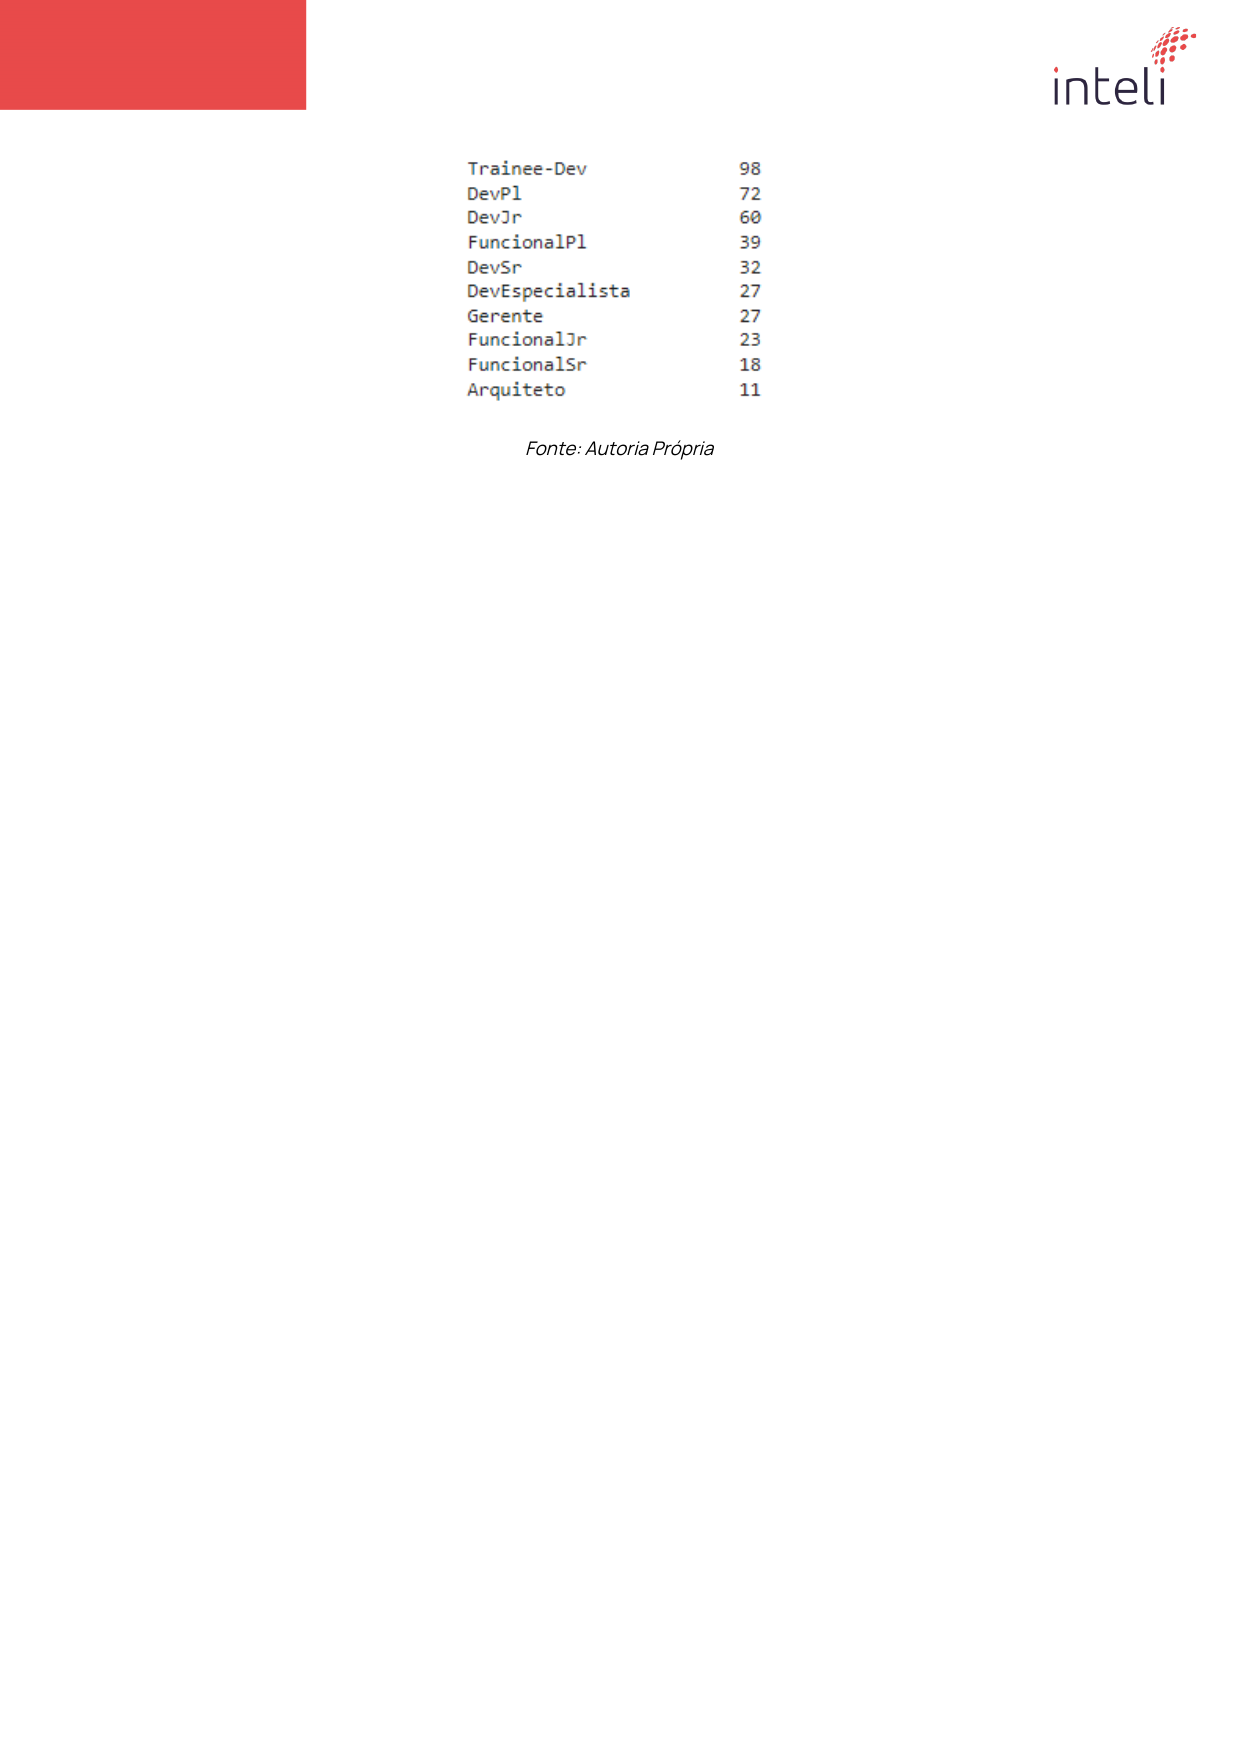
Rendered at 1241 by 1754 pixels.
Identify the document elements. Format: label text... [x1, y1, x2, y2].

picture [0, 0, 307, 110]
picture [459, 150, 782, 404]
text Fonte: Autoria Própria [118, 436, 1122, 461]
picture [1054, 27, 1197, 105]
